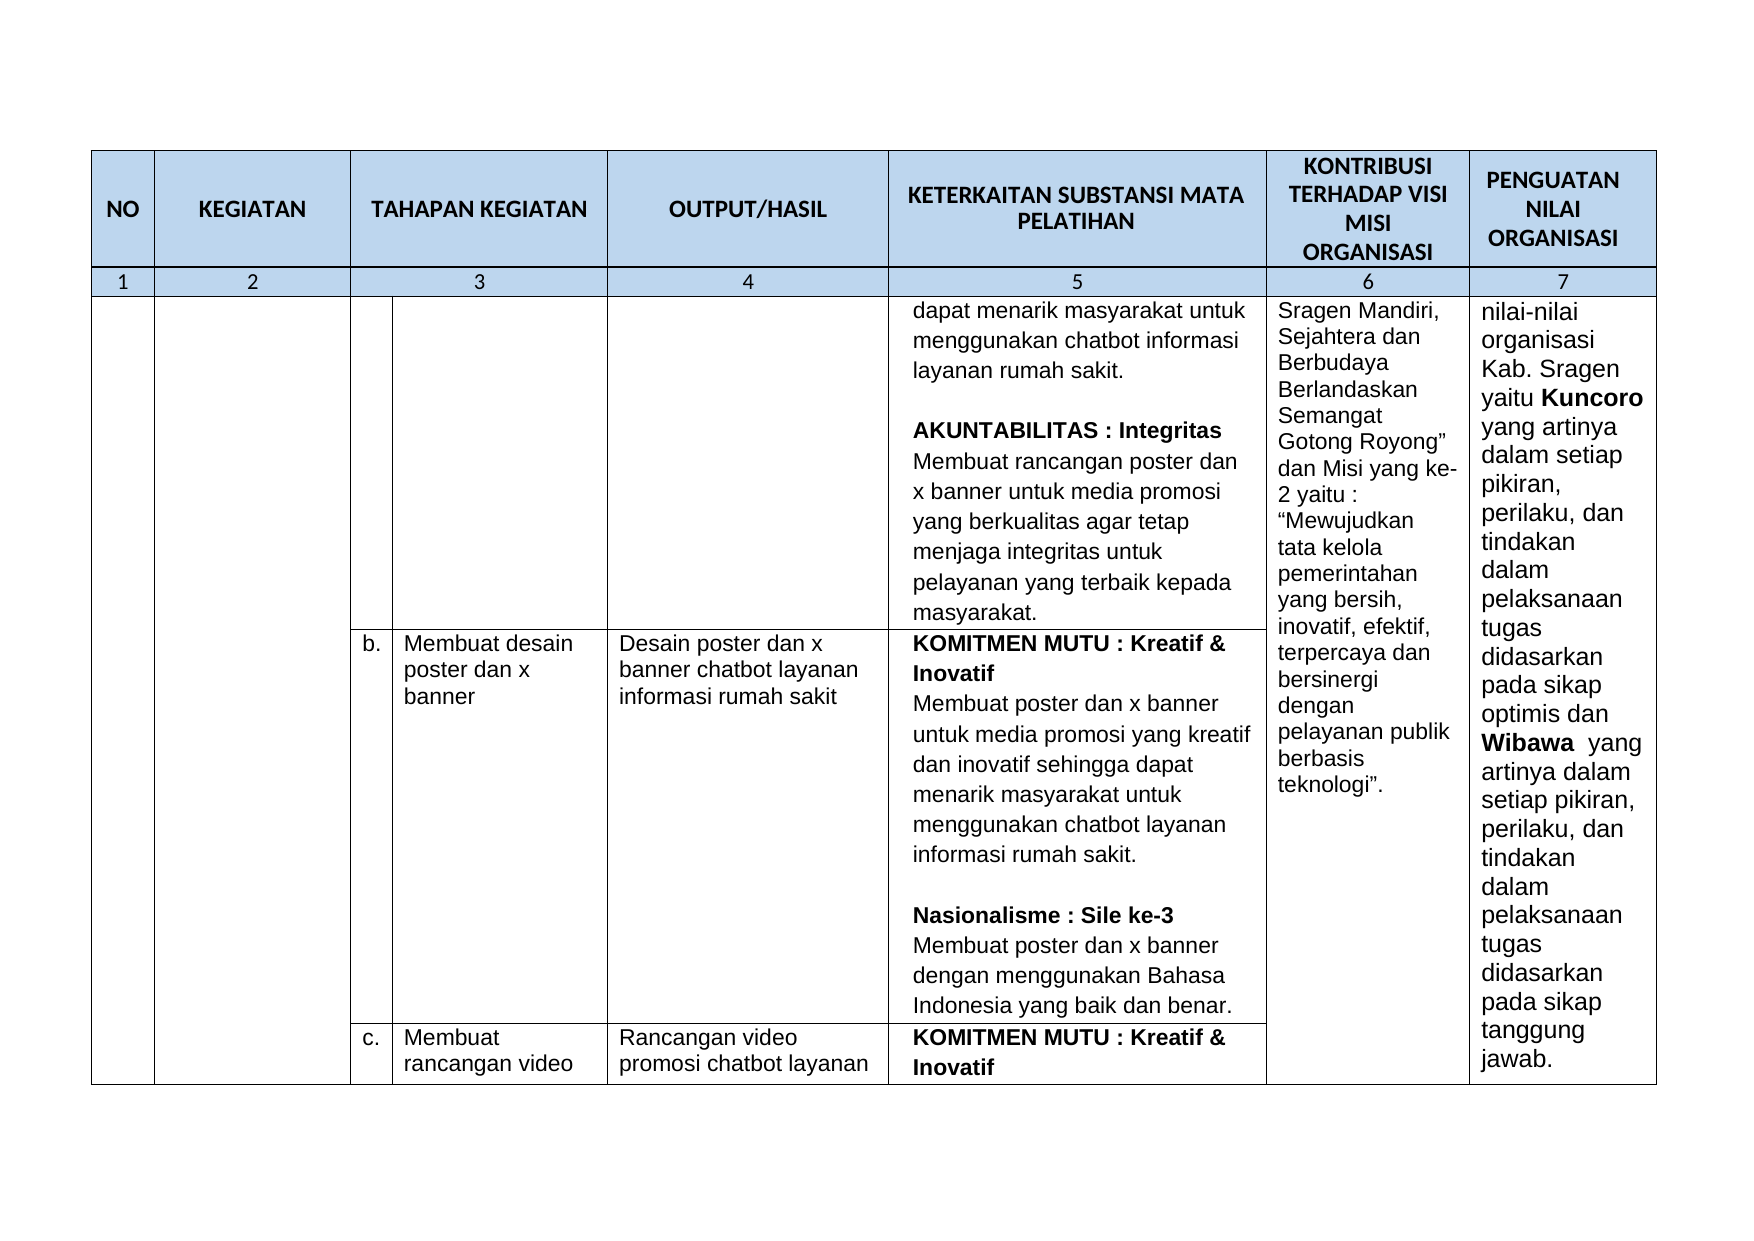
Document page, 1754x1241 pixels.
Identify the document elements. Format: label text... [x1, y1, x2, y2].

table_cell Membuat rancangan video promosi [393, 1024, 607, 1084]
table_header PENGUATAN NILAI ORGANISASI [1470, 151, 1656, 266]
table_cell Desain poster dan x banner chatbot layanan informasi rumah sakit [608, 630, 888, 1023]
table_cell 6 [1267, 268, 1469, 296]
table_cell 3 [351, 268, 607, 296]
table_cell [608, 1024, 888, 1084]
table_cell 2 [155, 268, 350, 296]
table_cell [608, 297, 888, 629]
table_cell 4 [608, 268, 888, 296]
table_header KONTRIBUSI TERHADAP VISI MISI ORGANISASI [1267, 151, 1469, 266]
table_cell b. [351, 630, 392, 1023]
table_cell KOMITMEN MUTU : Kreatif & Inovatif Membuat poster dan x banner untuk media promosi yang kreatif dan inovatif sehingga dapat menarik masyarakat untuk menggunakan chatbot layanan informasi rumah sakit. Nasionalisme : Sile ke-3 Membuat poster dan x banner dengan menggunakan Bahasa Indonesia yang baik dan benar. [889, 630, 1266, 1023]
table_header KETERKAITAN SUBSTANSI MATA PELATIHAN [889, 151, 1266, 266]
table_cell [889, 1024, 1266, 1084]
table_cell 1 [92, 268, 154, 296]
table_cell a. [351, 297, 392, 629]
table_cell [889, 297, 1266, 629]
table_header TAHAPAN KEGIATAN [351, 151, 607, 266]
table_header NO [92, 151, 154, 266]
table_cell 7 [1470, 268, 1656, 296]
table_header KEGIATAN [155, 151, 350, 266]
table_cell c. [351, 1024, 392, 1084]
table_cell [393, 297, 607, 629]
table_header OUTPUT/HASIL [608, 151, 888, 266]
table_cell 5 [889, 268, 1266, 296]
table_cell Membuat desain poster dan x banner [393, 630, 607, 1023]
